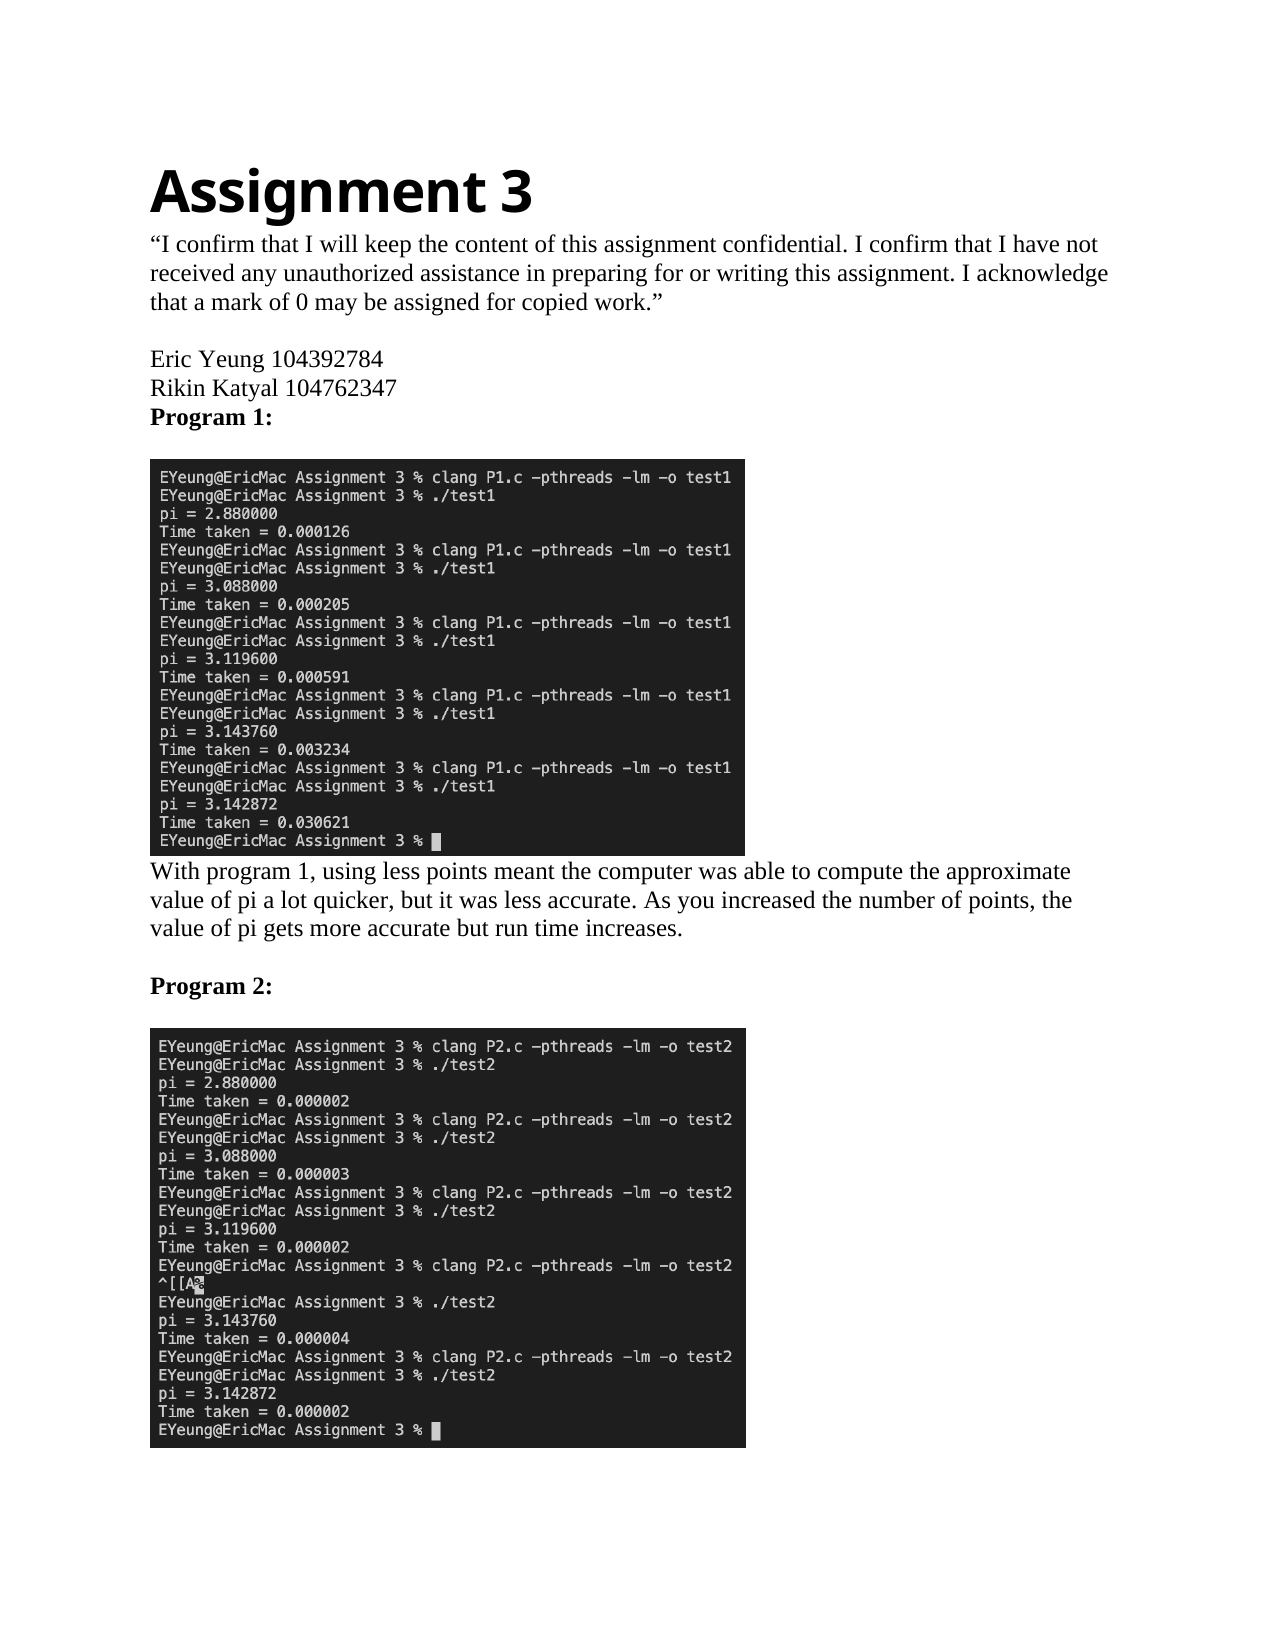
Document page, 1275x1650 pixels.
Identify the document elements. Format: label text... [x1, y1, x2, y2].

text Program 1: [150, 402, 1125, 431]
text Rikin Katyal 104762347 [150, 373, 1125, 402]
text Program 2: [150, 971, 1125, 1000]
text With program 1, using less points meant the computer was able to compute the approximate value of pi a lot quicker, but it was less accurate. As you increased the number of points, the value of pi gets more accurate but run time increases. [150, 856, 1125, 942]
title Assignment 3 [150, 150, 1125, 229]
picture [150, 1028, 746, 1448]
text Eric Yeung 104392784 [150, 344, 1125, 373]
picture [150, 459, 745, 856]
text “I confirm that I will keep the content of this assignment confidential. I confirm that I have not received any unauthorized assistance in preparing for or writing this assignment. I acknowledge that a mark of 0 may be assigned for copied work.” [150, 229, 1125, 316]
